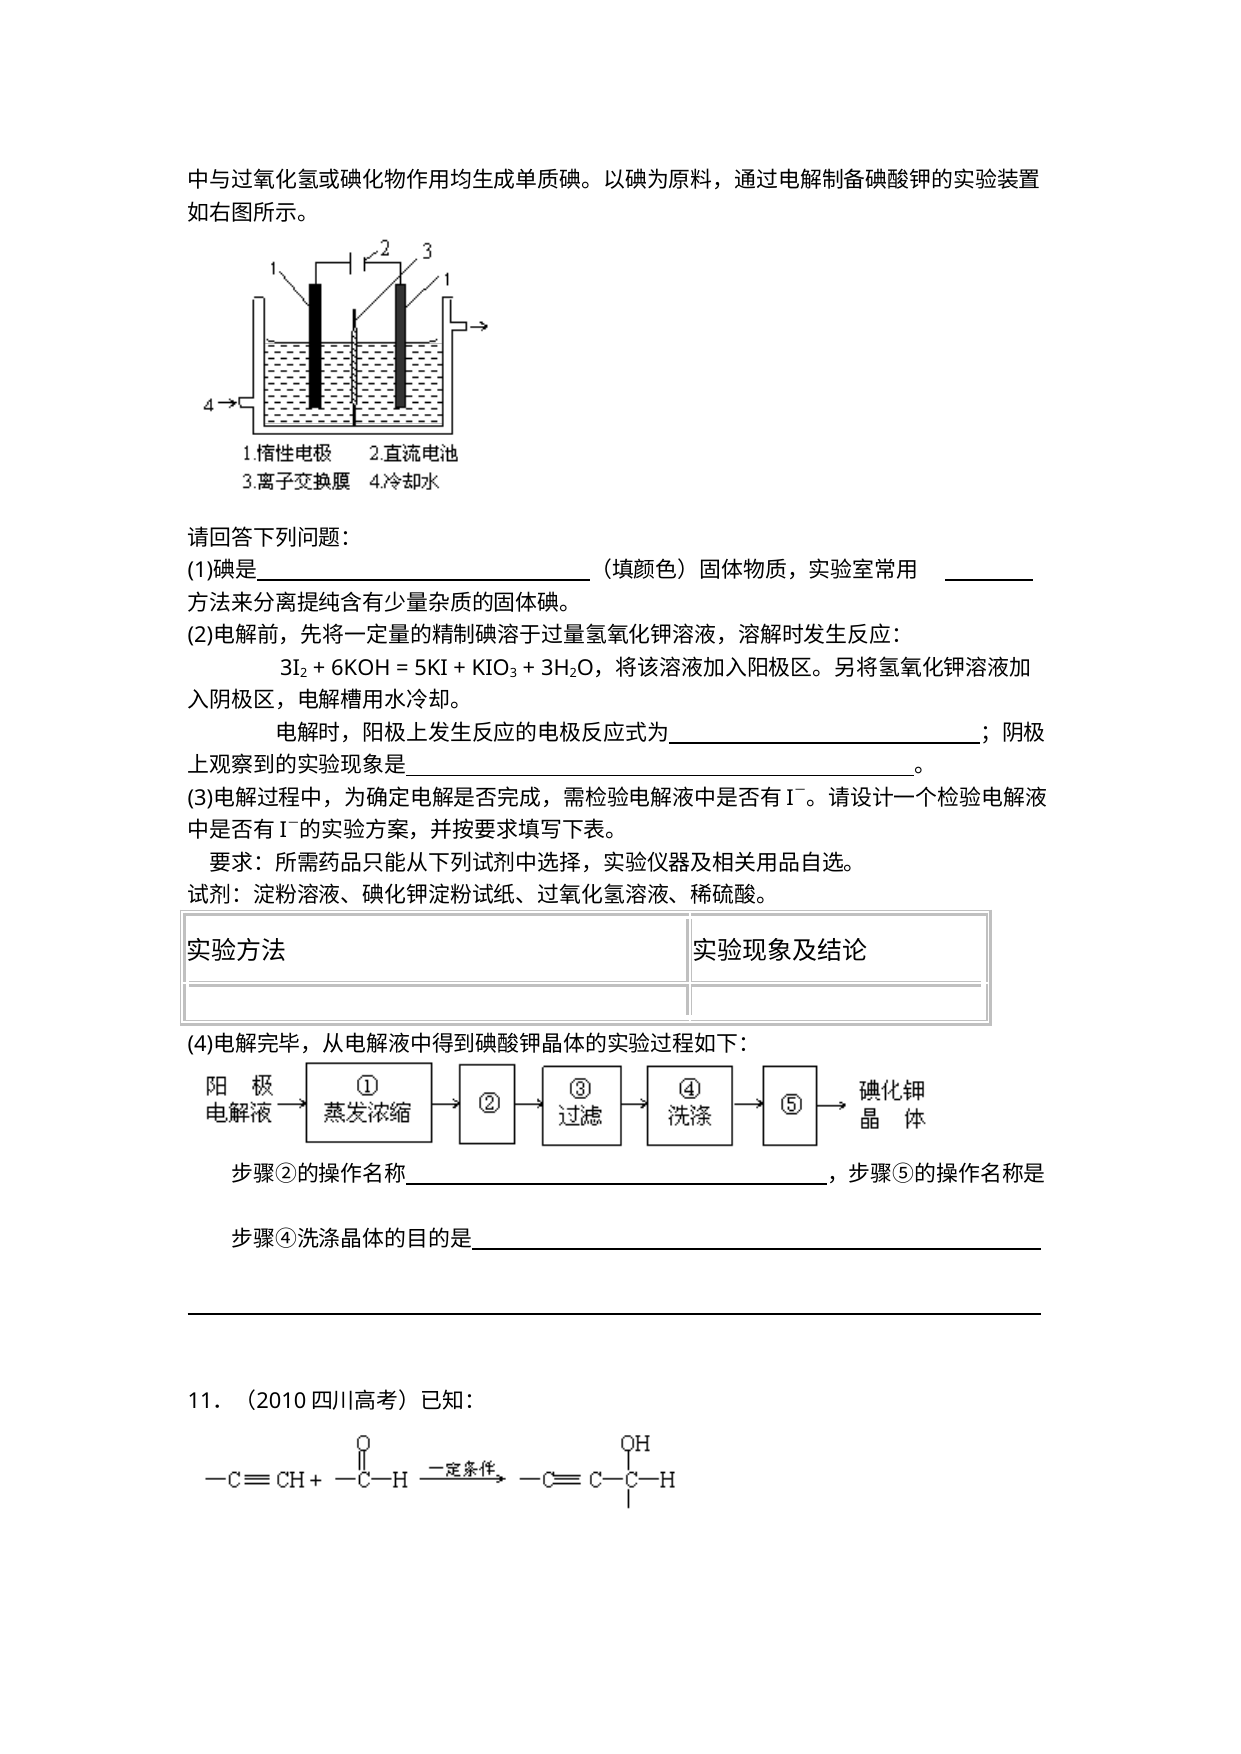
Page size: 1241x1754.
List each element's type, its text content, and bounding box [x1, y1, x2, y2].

table_header 实验现象及结论 [689, 911, 989, 981]
picture [187, 1415, 764, 1510]
table_cell [689, 981, 989, 1019]
picture [187, 227, 494, 501]
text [187, 162, 1053, 909]
table_cell [183, 981, 689, 1019]
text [187, 1026, 1053, 1513]
table_header 实验方法 [186, 916, 689, 981]
picture [187, 1058, 946, 1151]
